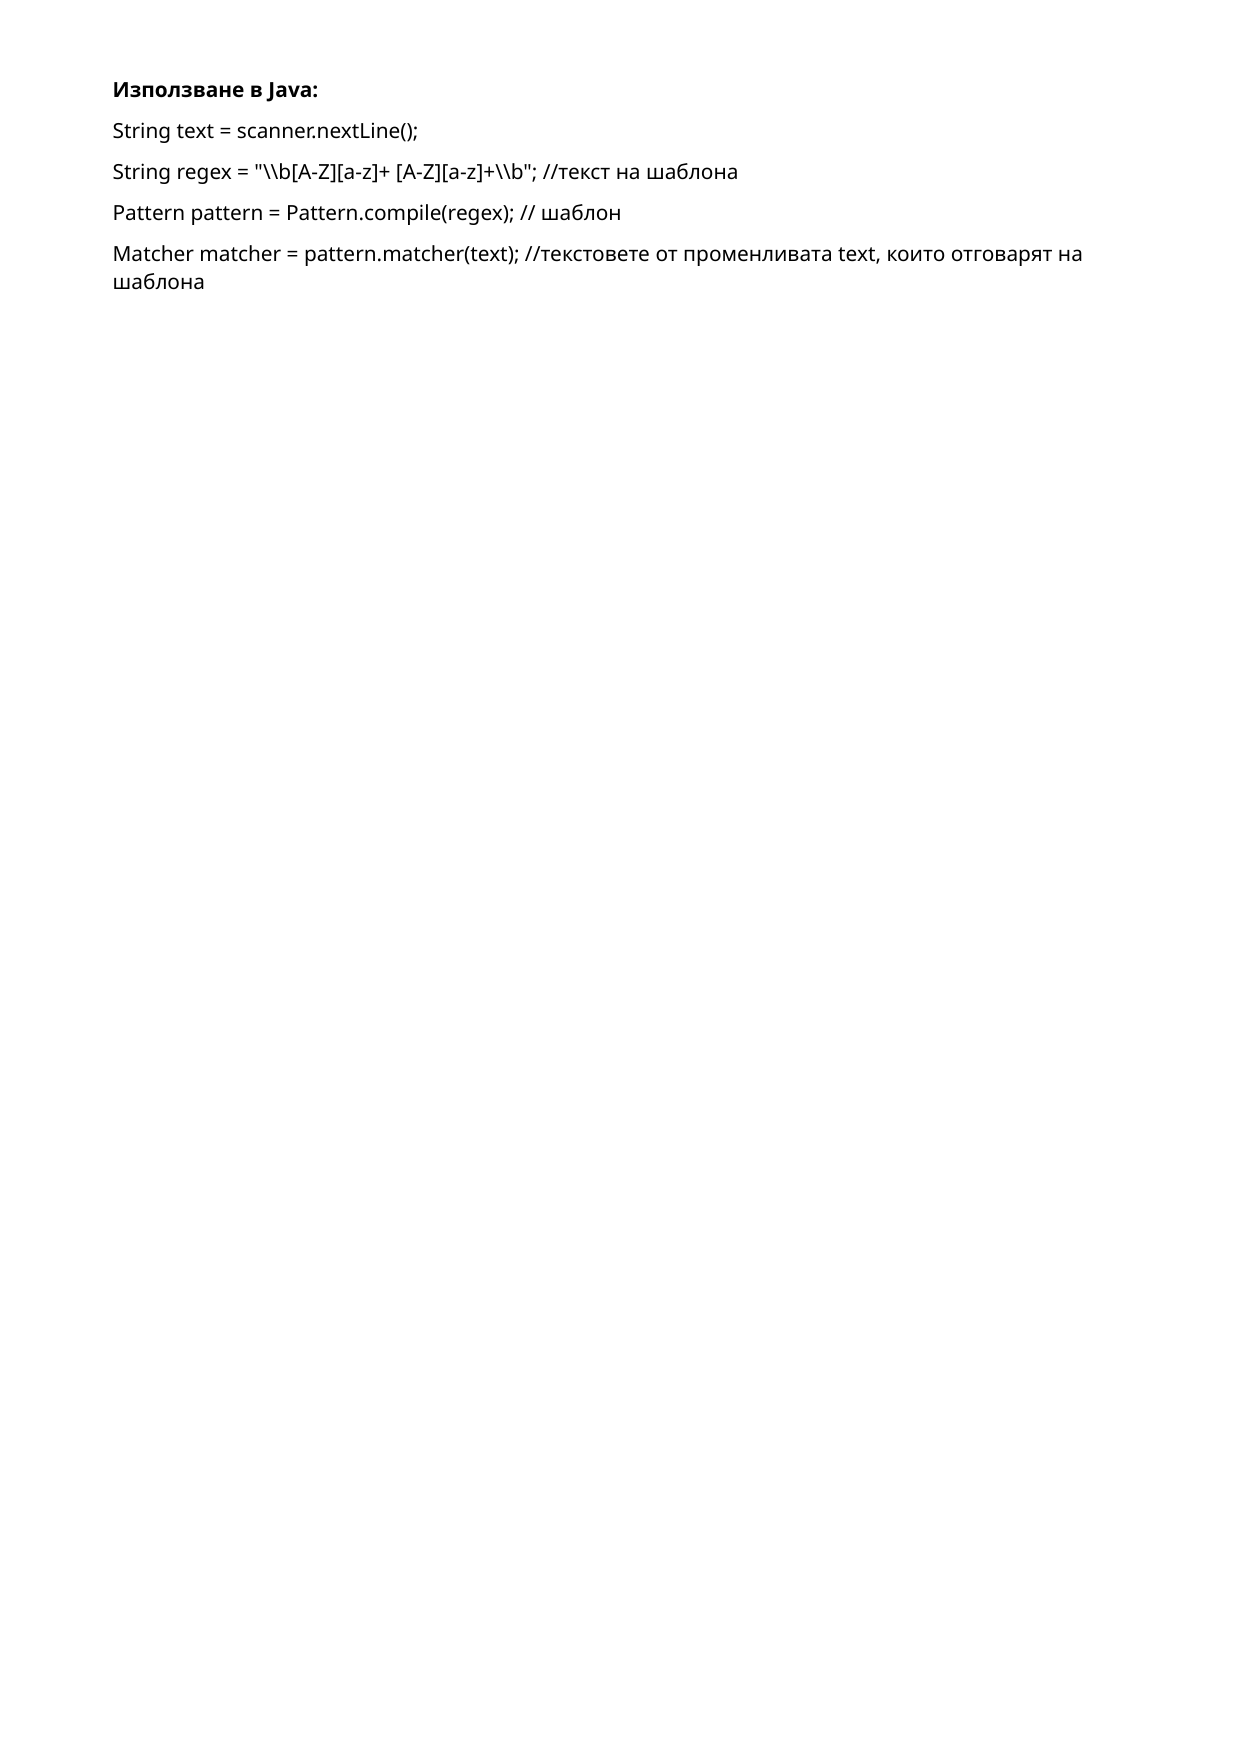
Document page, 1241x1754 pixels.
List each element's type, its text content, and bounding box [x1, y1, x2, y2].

text String regex = "\\b[A-Z][a-z]+ [A-Z][a-z]+\\b"; //текст на шаблона [112, 157, 1165, 185]
text Pattern pattern = Pattern.compile(regex); // шаблон [112, 198, 1165, 226]
text String text = scanner.nextLine(); [112, 116, 1165, 144]
text Използване в Java: [112, 75, 1165, 103]
text Matcher matcher = pattern.matcher(text); //текстовете от променливата text, които отговарят на шаблона [112, 239, 1165, 296]
